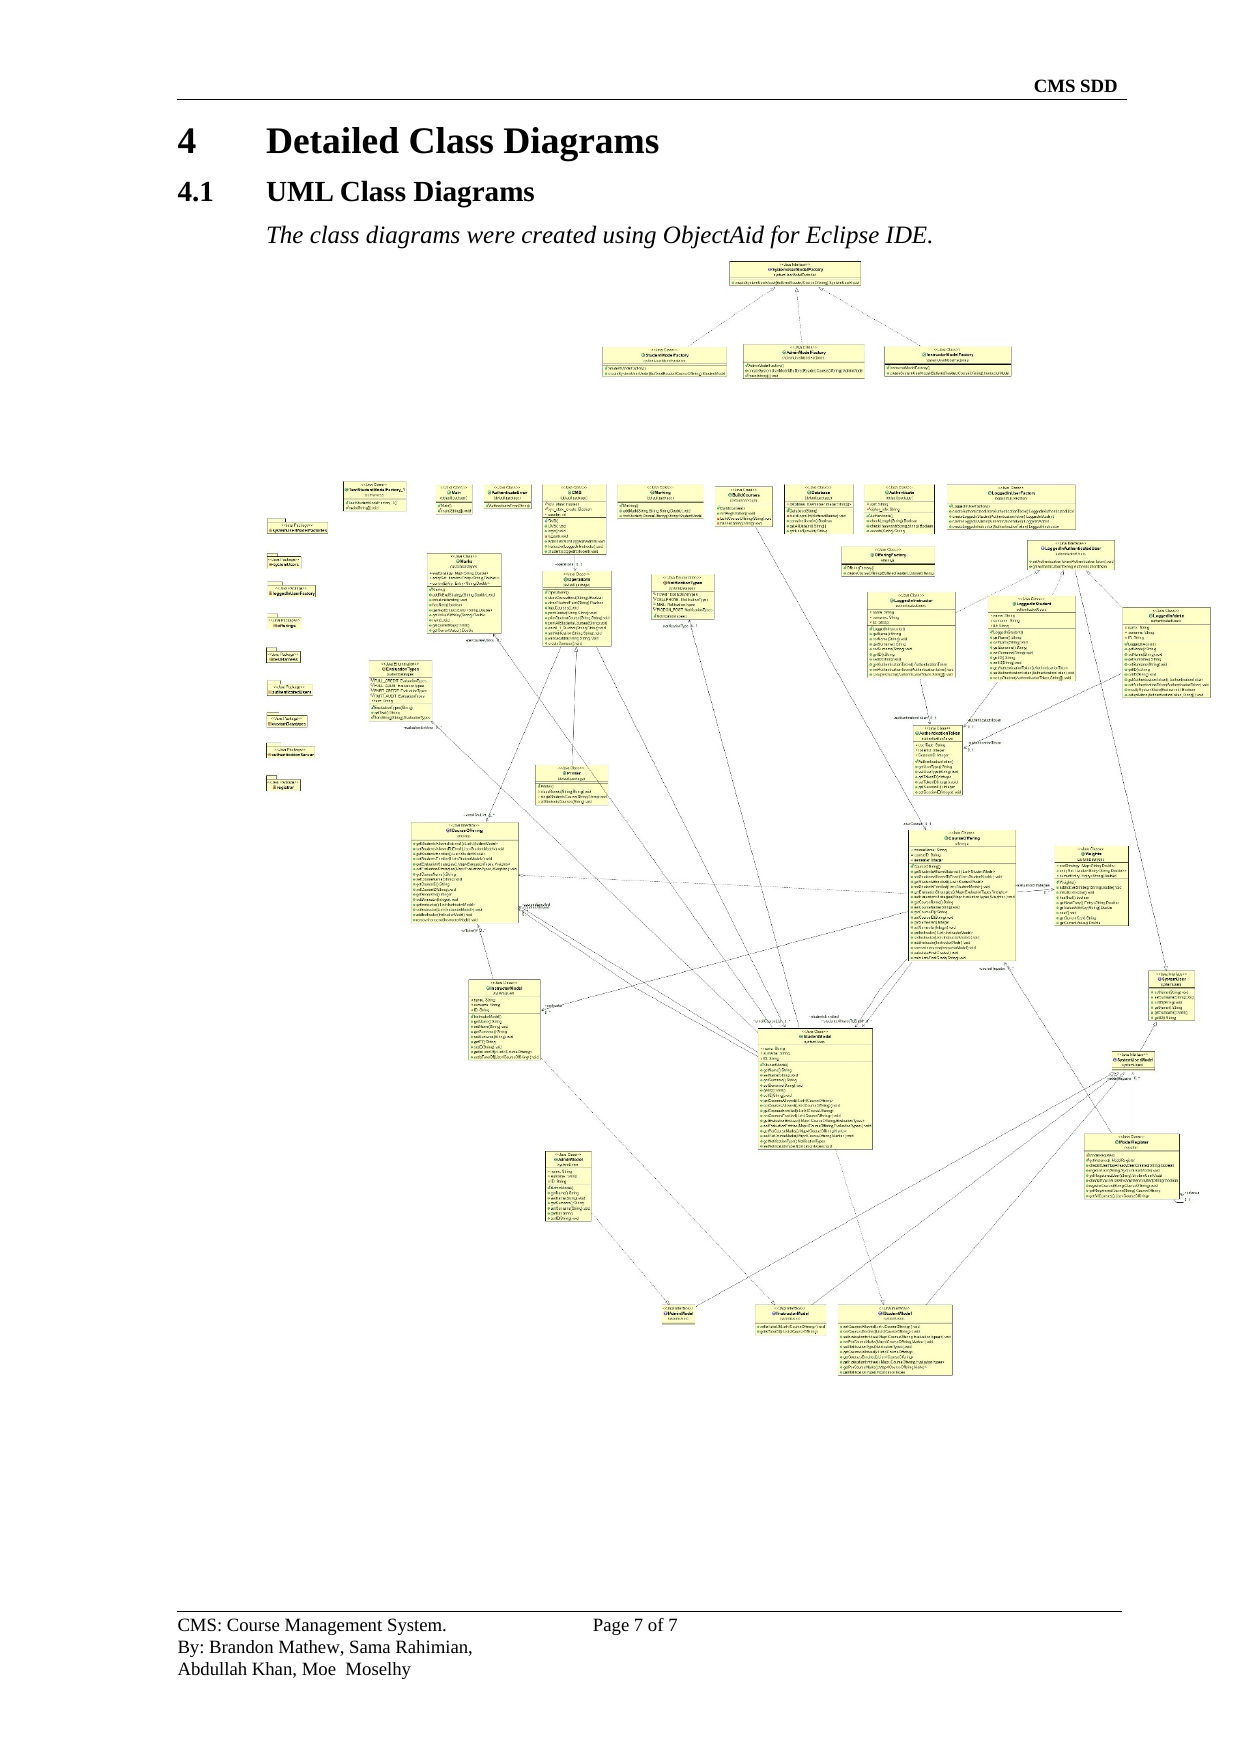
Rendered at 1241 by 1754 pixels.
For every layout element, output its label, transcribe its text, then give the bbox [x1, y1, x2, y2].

subtitle UML Class Diagrams [177, 174, 1122, 207]
subtitle Detailed Class Diagrams [177, 118, 1122, 161]
picture [265, 261, 1211, 1376]
text The class diagrams were created using ObjectAid for Eclipse IDE. [266, 220, 1122, 248]
